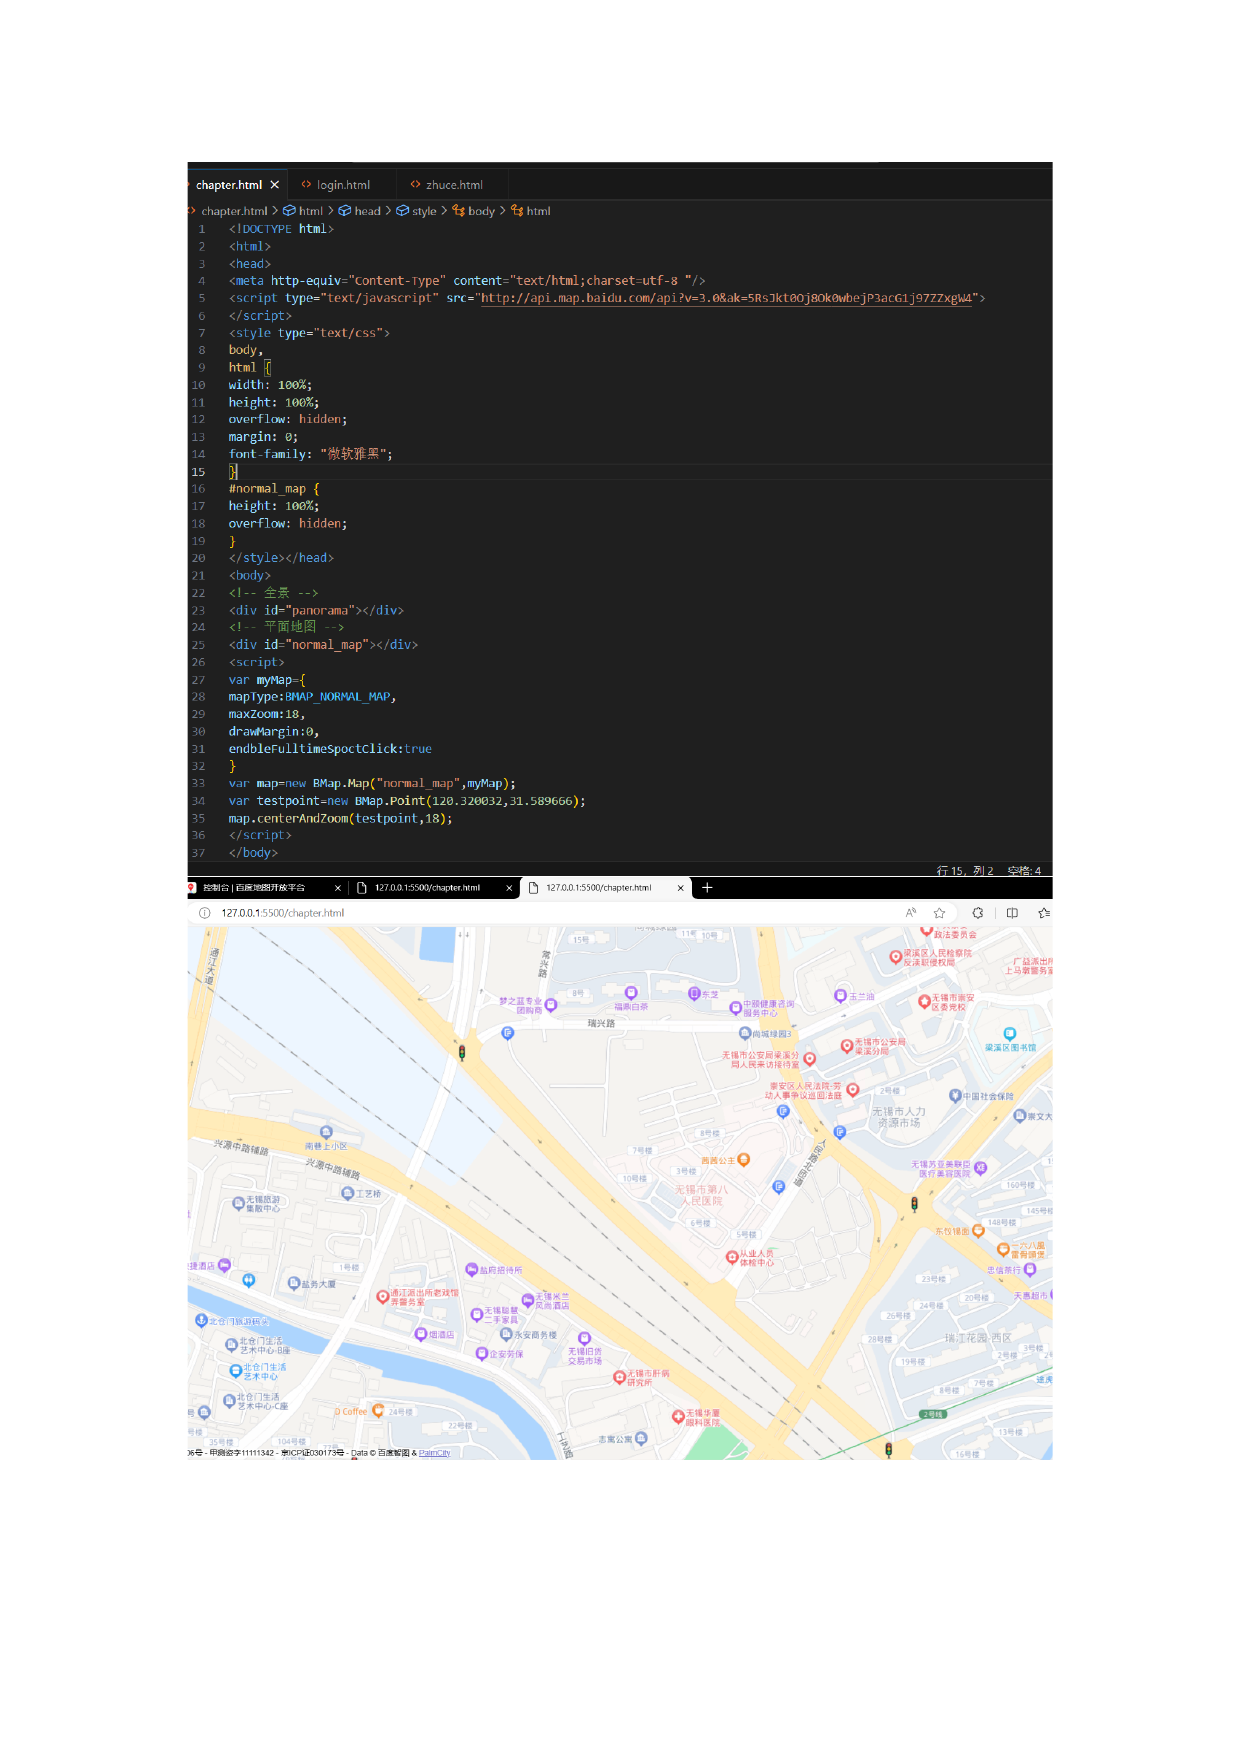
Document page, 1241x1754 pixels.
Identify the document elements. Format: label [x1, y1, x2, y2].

picture [187, 162, 1053, 876]
picture [187, 877, 1053, 1460]
